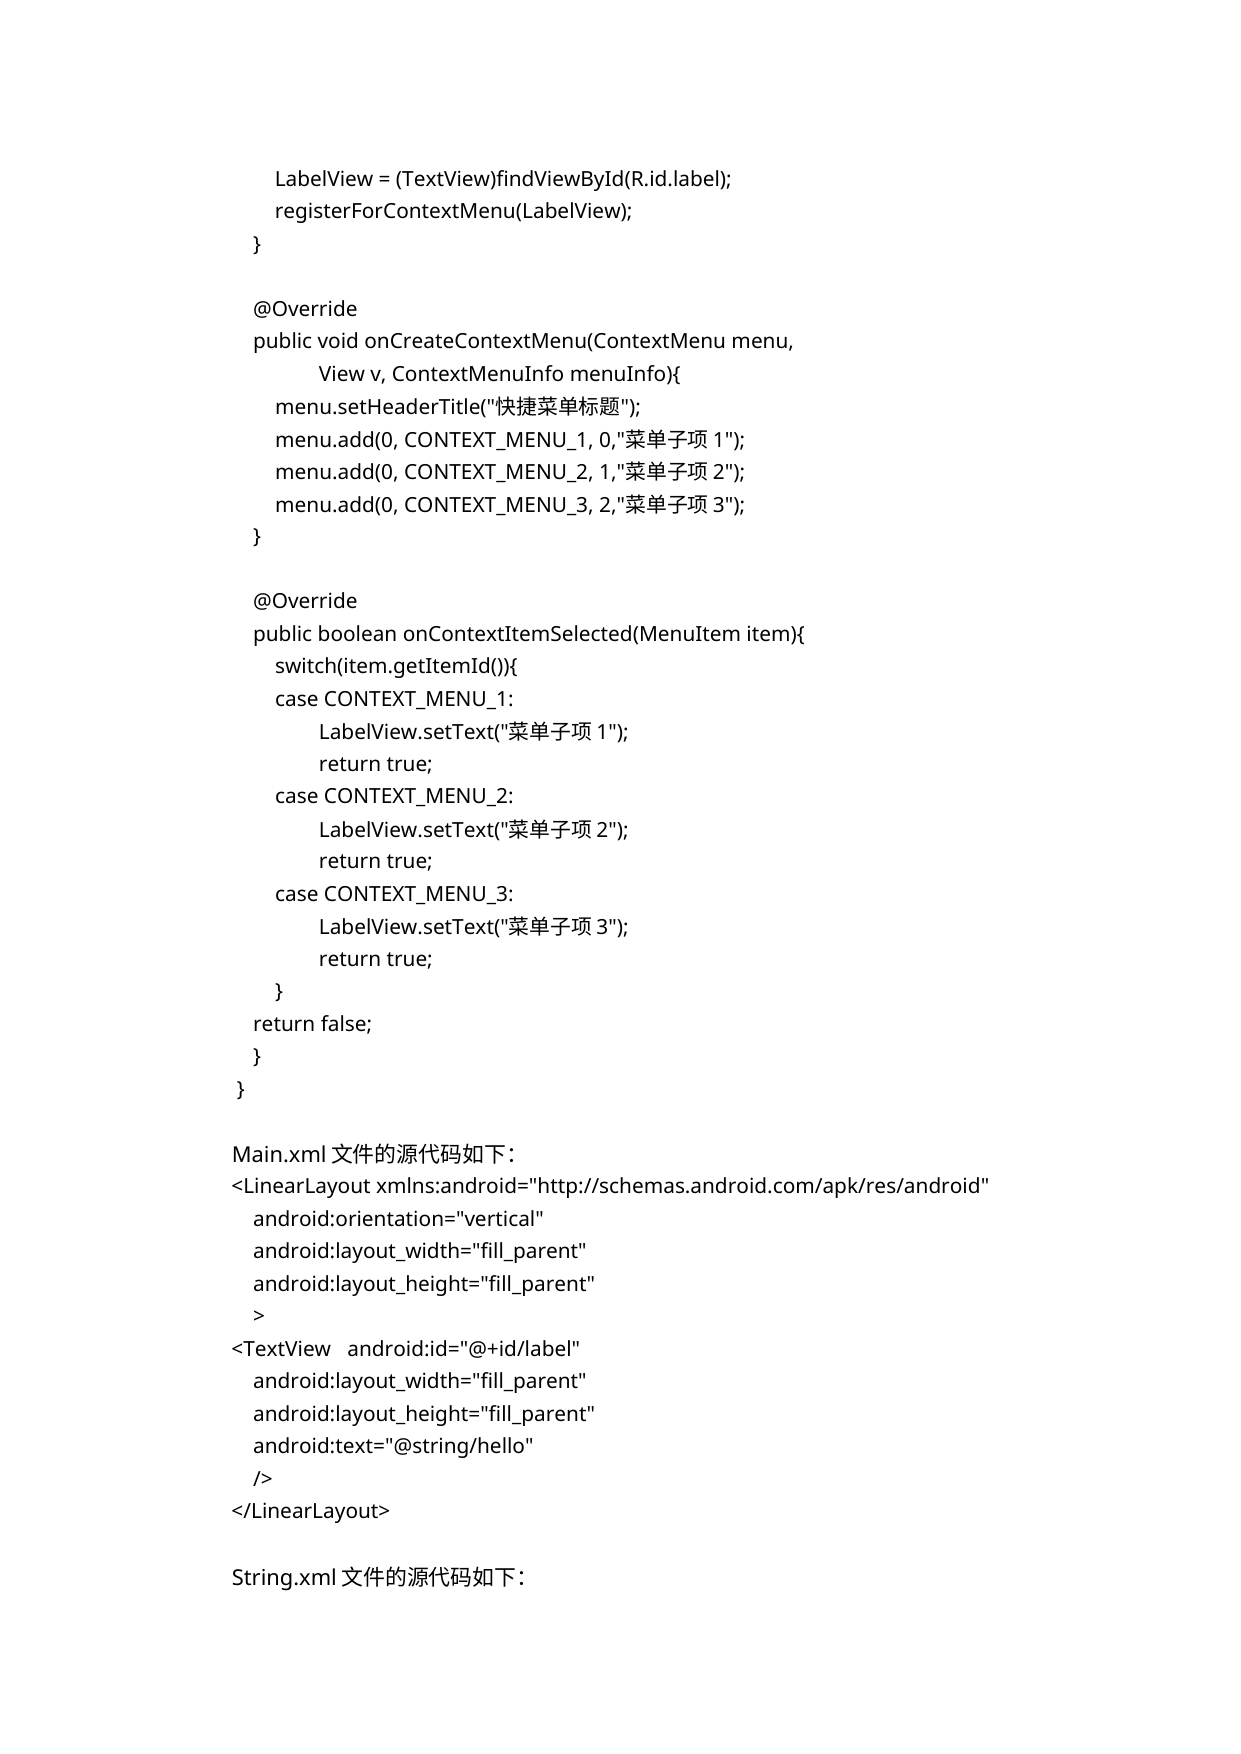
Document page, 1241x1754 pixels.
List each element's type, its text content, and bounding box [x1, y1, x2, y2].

text menu.add(0, CONTEXT_MENU_3, 2,"菜单子项3"); [231, 487, 1053, 519]
text return false; [231, 1007, 1053, 1039]
text > [231, 1299, 1053, 1332]
text menu.add(0, CONTEXT_MENU_2, 1,"菜单子项2"); [231, 454, 1053, 487]
text android:text="@string/hello" [231, 1429, 1053, 1462]
text public void onCreateContextMenu(ContextMenu menu, [231, 324, 1053, 357]
text case CONTEXT_MENU_2: [231, 779, 1053, 812]
text android:layout_height="fill_parent" [231, 1397, 1053, 1429]
text return true; [231, 747, 1053, 779]
text android:layout_height="fill_parent" [231, 1267, 1053, 1299]
text registerForContextMenu(LabelView); [231, 194, 1053, 227]
text } [231, 1039, 1053, 1072]
text } [231, 1072, 1053, 1104]
text android:layout_width="fill_parent" [231, 1364, 1053, 1397]
text LabelView.setText("菜单子项3"); [231, 909, 1053, 942]
text Main.xml文件的源代码如下： [187, 1137, 1053, 1169]
text menu.setHeaderTitle("快捷菜单标题"); [231, 389, 1053, 422]
text <LinearLayout xmlns:android="http://schemas.android.com/apk/res/android" [231, 1169, 1053, 1202]
text String.xml文件的源代码如下： [187, 1559, 1053, 1592]
text <TextView android:id="@+id/label" [231, 1332, 1053, 1364]
text View v, ContextMenuInfo menuInfo){ [231, 357, 1053, 389]
text LabelView.setText("菜单子项1"); [231, 714, 1053, 747]
text menu.add(0, CONTEXT_MENU_1, 0,"菜单子项1"); [231, 422, 1053, 454]
text @Override [231, 584, 1053, 617]
text switch(item.getItemId()){ [231, 649, 1053, 682]
text return true; [231, 942, 1053, 974]
text android:layout_width="fill_parent" [231, 1234, 1053, 1267]
text case CONTEXT_MENU_1: [231, 682, 1053, 714]
text return true; [231, 844, 1053, 877]
text @Override [231, 292, 1053, 324]
text public boolean onContextItemSelected(MenuItem item){ [231, 617, 1053, 649]
text android:orientation="vertical" [231, 1202, 1053, 1234]
text </LinearLayout> [231, 1494, 1053, 1527]
text } [231, 974, 1053, 1007]
text } [231, 519, 1053, 552]
text LabelView = (TextView)findViewById(R.id.label); [231, 162, 1053, 194]
text LabelView.setText("菜单子项2"); [231, 812, 1053, 844]
text } [231, 227, 1053, 259]
text /> [231, 1462, 1053, 1494]
text case CONTEXT_MENU_3: [231, 877, 1053, 909]
